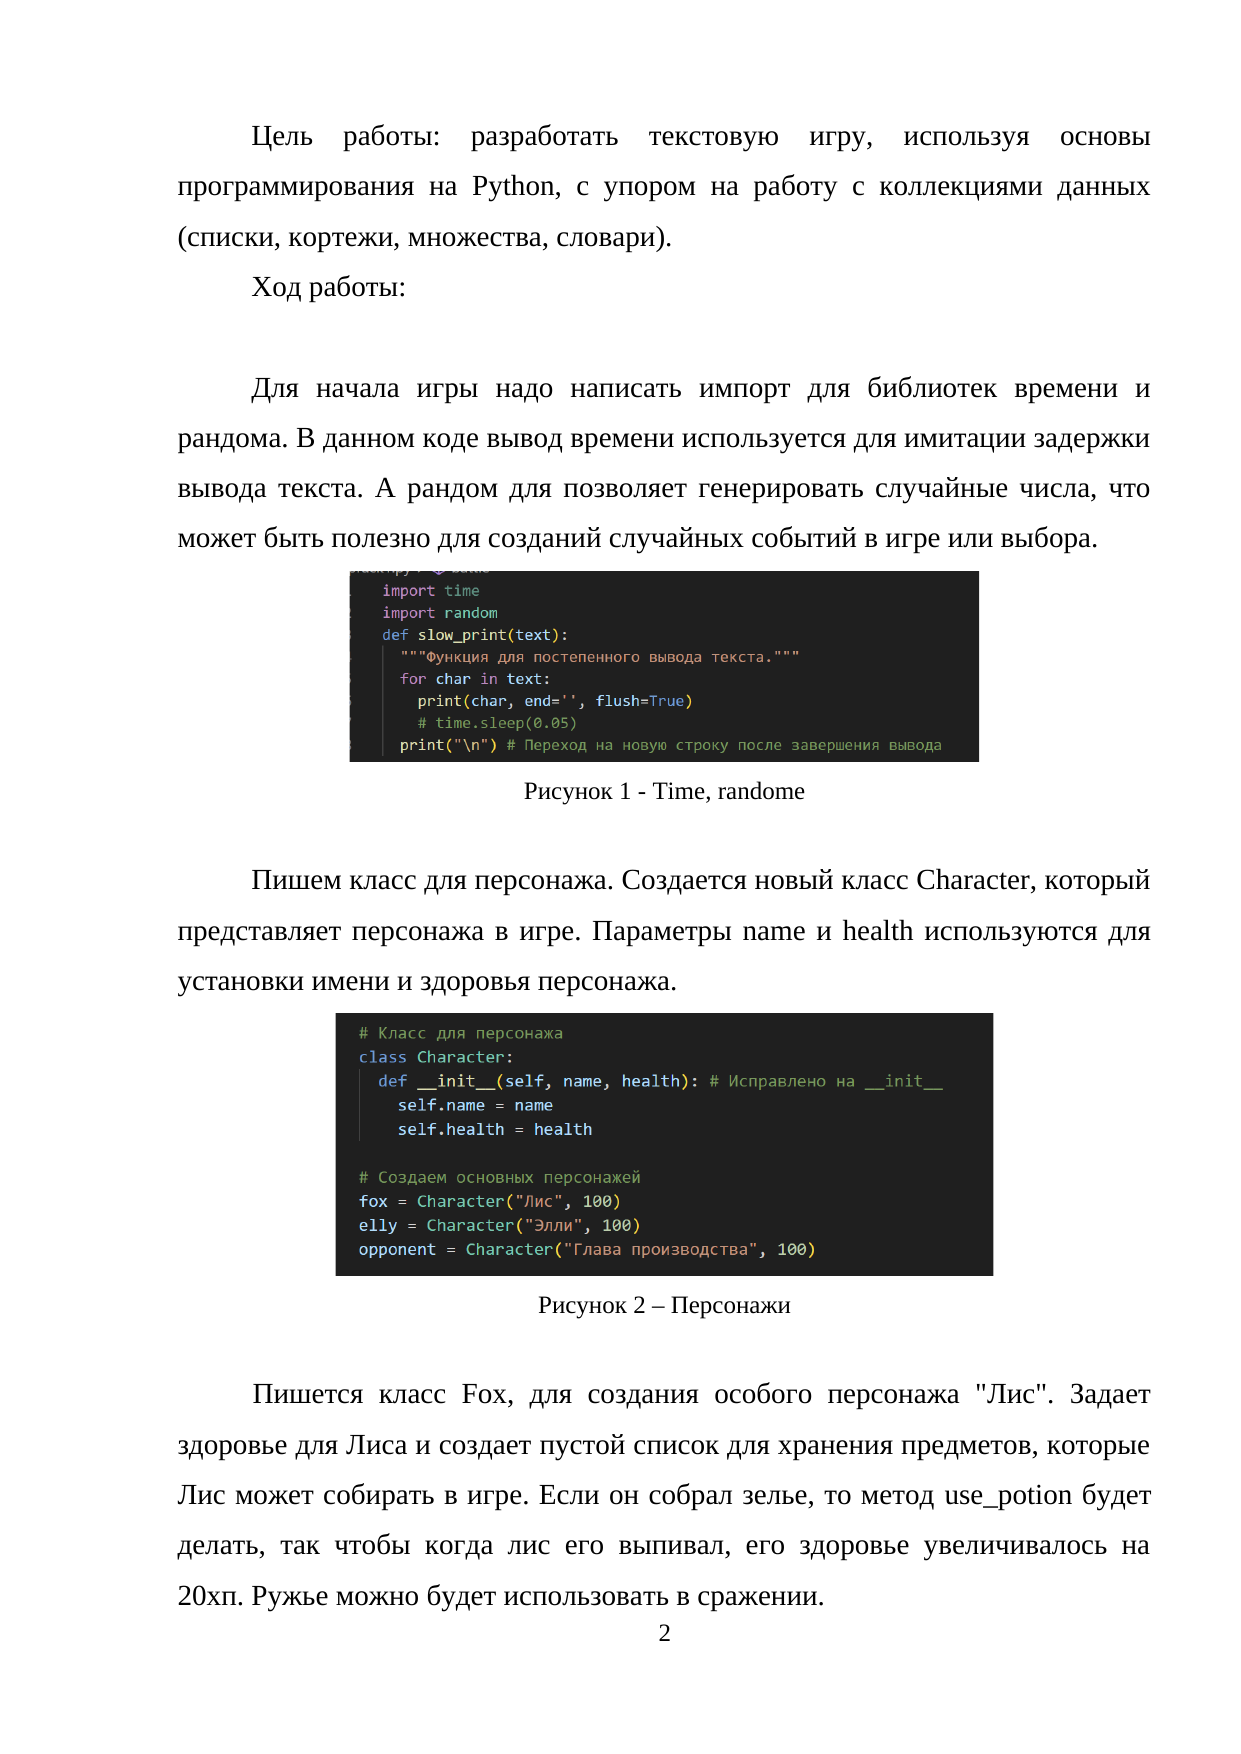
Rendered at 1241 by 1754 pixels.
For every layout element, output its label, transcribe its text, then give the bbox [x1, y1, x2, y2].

picture [349, 571, 980, 762]
text Пишется класс Fox, для создания особого персонажа "Лис". Задает здоровье для Лиса и создает пустой список для хранения предметов, которые Лис может собирать в игре. Если он собрал зелье, то метод use_potion будет делать, так чтобы когда лис его выпивал, его здоровье увеличивалось на 20хп. Ружье можно будет использовать в сражении. [177, 1376, 1152, 1611]
text Цель работы: разработать текстовую игру, используя основы программирования на Python, с упором на работу с коллекциями данных (списки, кортежи, множества, словари). [177, 118, 1152, 252]
text Пишем класс для персонажа. Создается новый класс Character, который представляет персонажа в игре. Параметры name и health используются для установки имени и здоровья персонажа. [177, 862, 1152, 996]
picture [335, 1013, 994, 1276]
text Для начала игры надо написать импорт для библиотек времени и рандома. В данном коде вывод времени используется для имитации задержки вывода текста. А рандом для позволяет генерировать случайные числа, что может быть полезно для созданий случайных событий в игре или выбора. [177, 370, 1152, 554]
text Ход работы: [177, 269, 1152, 303]
text Рисунок 2 – Персонажи [177, 1290, 1152, 1319]
text Рисунок 1 - Time, randome [177, 776, 1152, 805]
